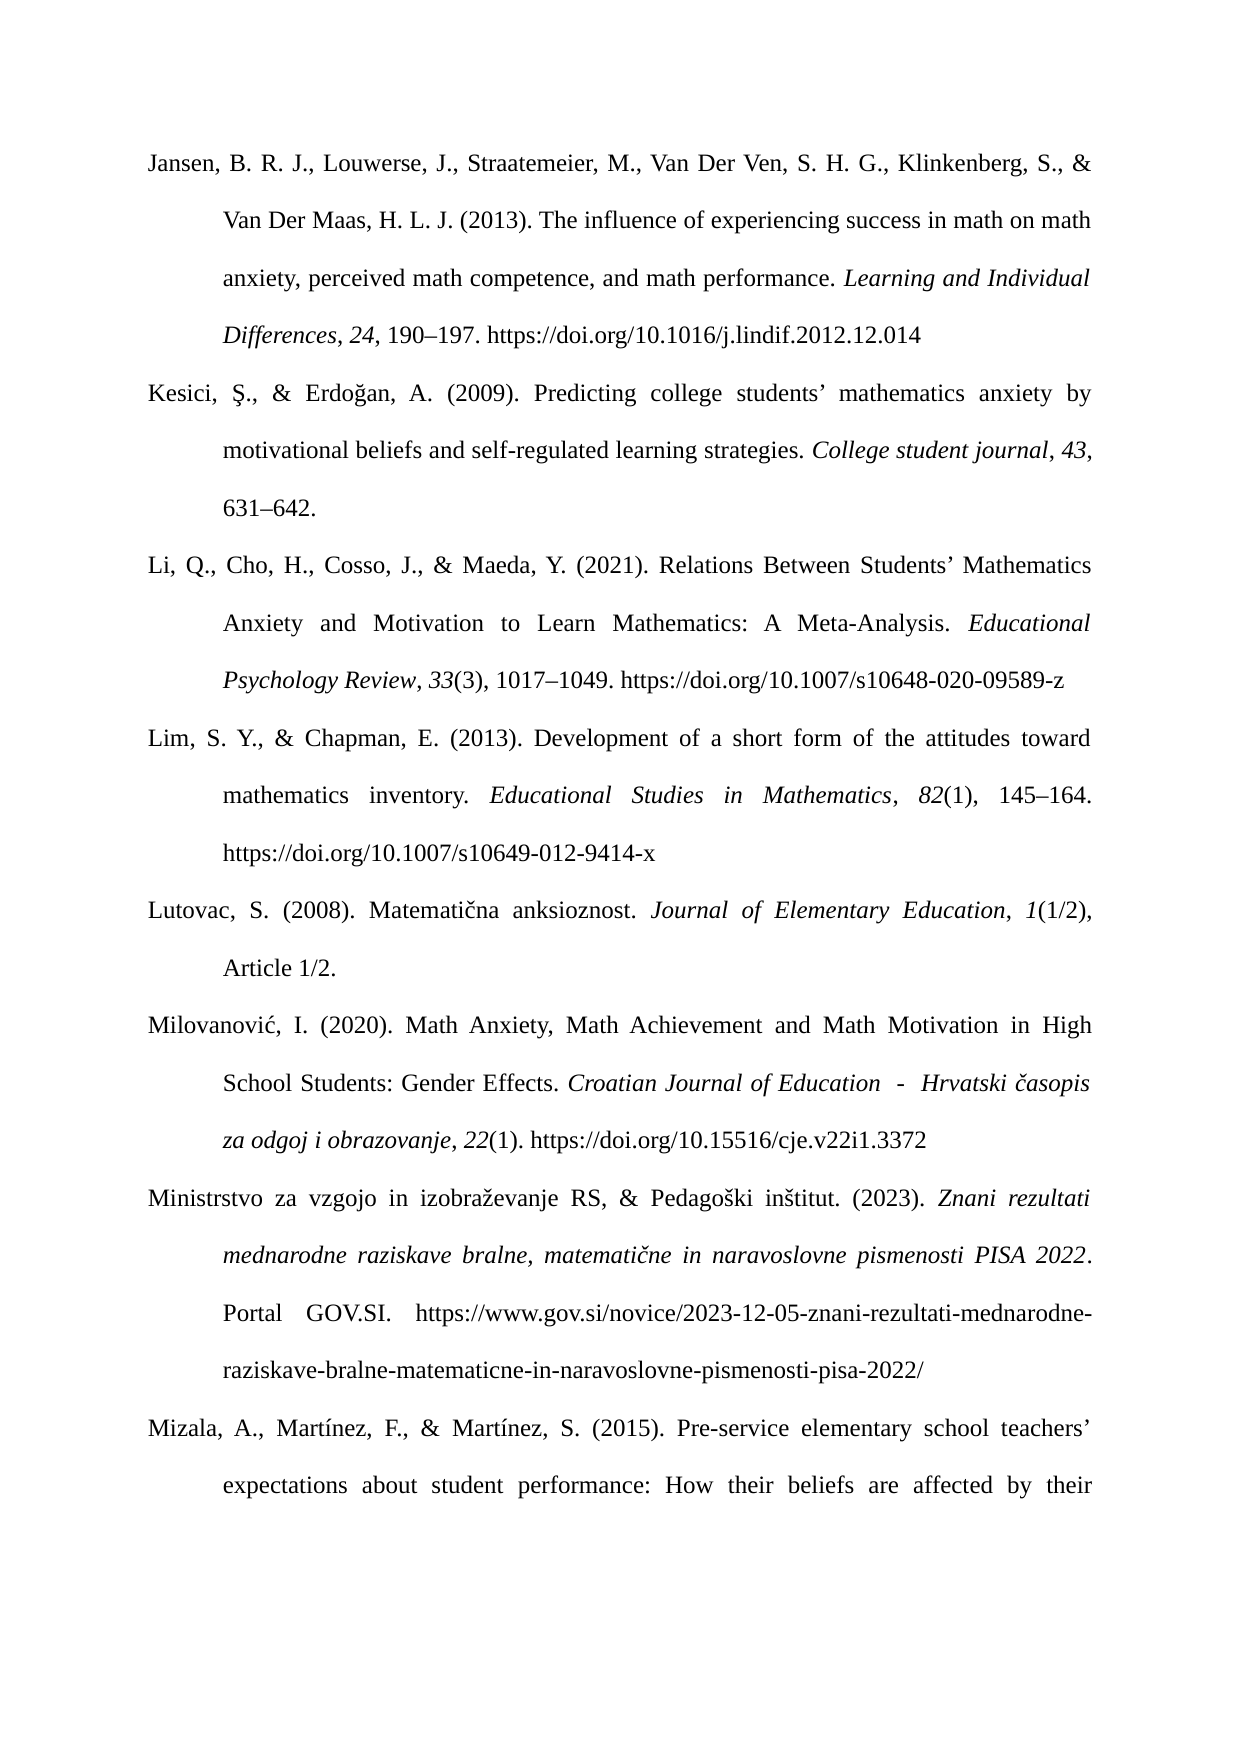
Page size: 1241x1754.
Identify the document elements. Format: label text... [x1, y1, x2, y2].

text Jansen, B. R. J., Louwerse, J., Straatemeier, M., Van Der Ven, S. H. G., Klinkenberg, S., & Van Der Maas, H. L. J. (2013). The influence of experiencing success in math on math anxiety, perceived math competence, and math performance. Learning and Individual Differences, 24, 190–197. https://doi.org/10.1016/j.lindif.2012.12.014 [148, 148, 1093, 349]
text Ministrstvo za vzgojo in izobraževanje RS, & Pedagoški inštitut. (2023). Znani rezultati mednarodne raziskave bralne, matematične in naravoslovne pismenosti PISA 2022. Portal GOV.SI. https://www.gov.si/novice/2023-12-05-znani-rezultati-mednarodne-raziskave-bralne-matematicne-in-naravoslovne-pismenosti-pisa-2022/ [148, 1183, 1093, 1384]
text Lim, S. Y., & Chapman, E. (2013). Development of a short form of the attitudes toward mathematics inventory. Educational Studies in Mathematics, 82(1), 145–164. https://doi.org/10.1007/s10649-012-9414-x [148, 723, 1093, 866]
text Milovanović, I. (2020). Math Anxiety, Math Achievement and Math Motivation in High School Students: Gender Effects. Croatian Journal of Education - Hrvatski časopis za odgoj i obrazovanje, 22(1). https://doi.org/10.15516/cje.v22i1.3372 [148, 1010, 1093, 1154]
text Li, Q., Cho, H., Cosso, J., & Maeda, Y. (2021). Relations Between Students’ Mathematics Anxiety and Motivation to Learn Mathematics: A Meta-Analysis. Educational Psychology Review, 33(3), 1017–1049. https://doi.org/10.1007/s10648-020-09589-z [148, 550, 1093, 694]
text Lutovac, S. (2008). Matematična anksioznost. Journal of Elementary Education, 1(1/2), Article 1/2. [148, 895, 1093, 981]
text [148, 1413, 1093, 1499]
text Kesici, Ş., & Erdoğan, A. (2009). Predicting college students’ mathematics anxiety by motivational beliefs and self-regulated learning strategies. College student journal, 43, 631–642. [148, 378, 1093, 521]
